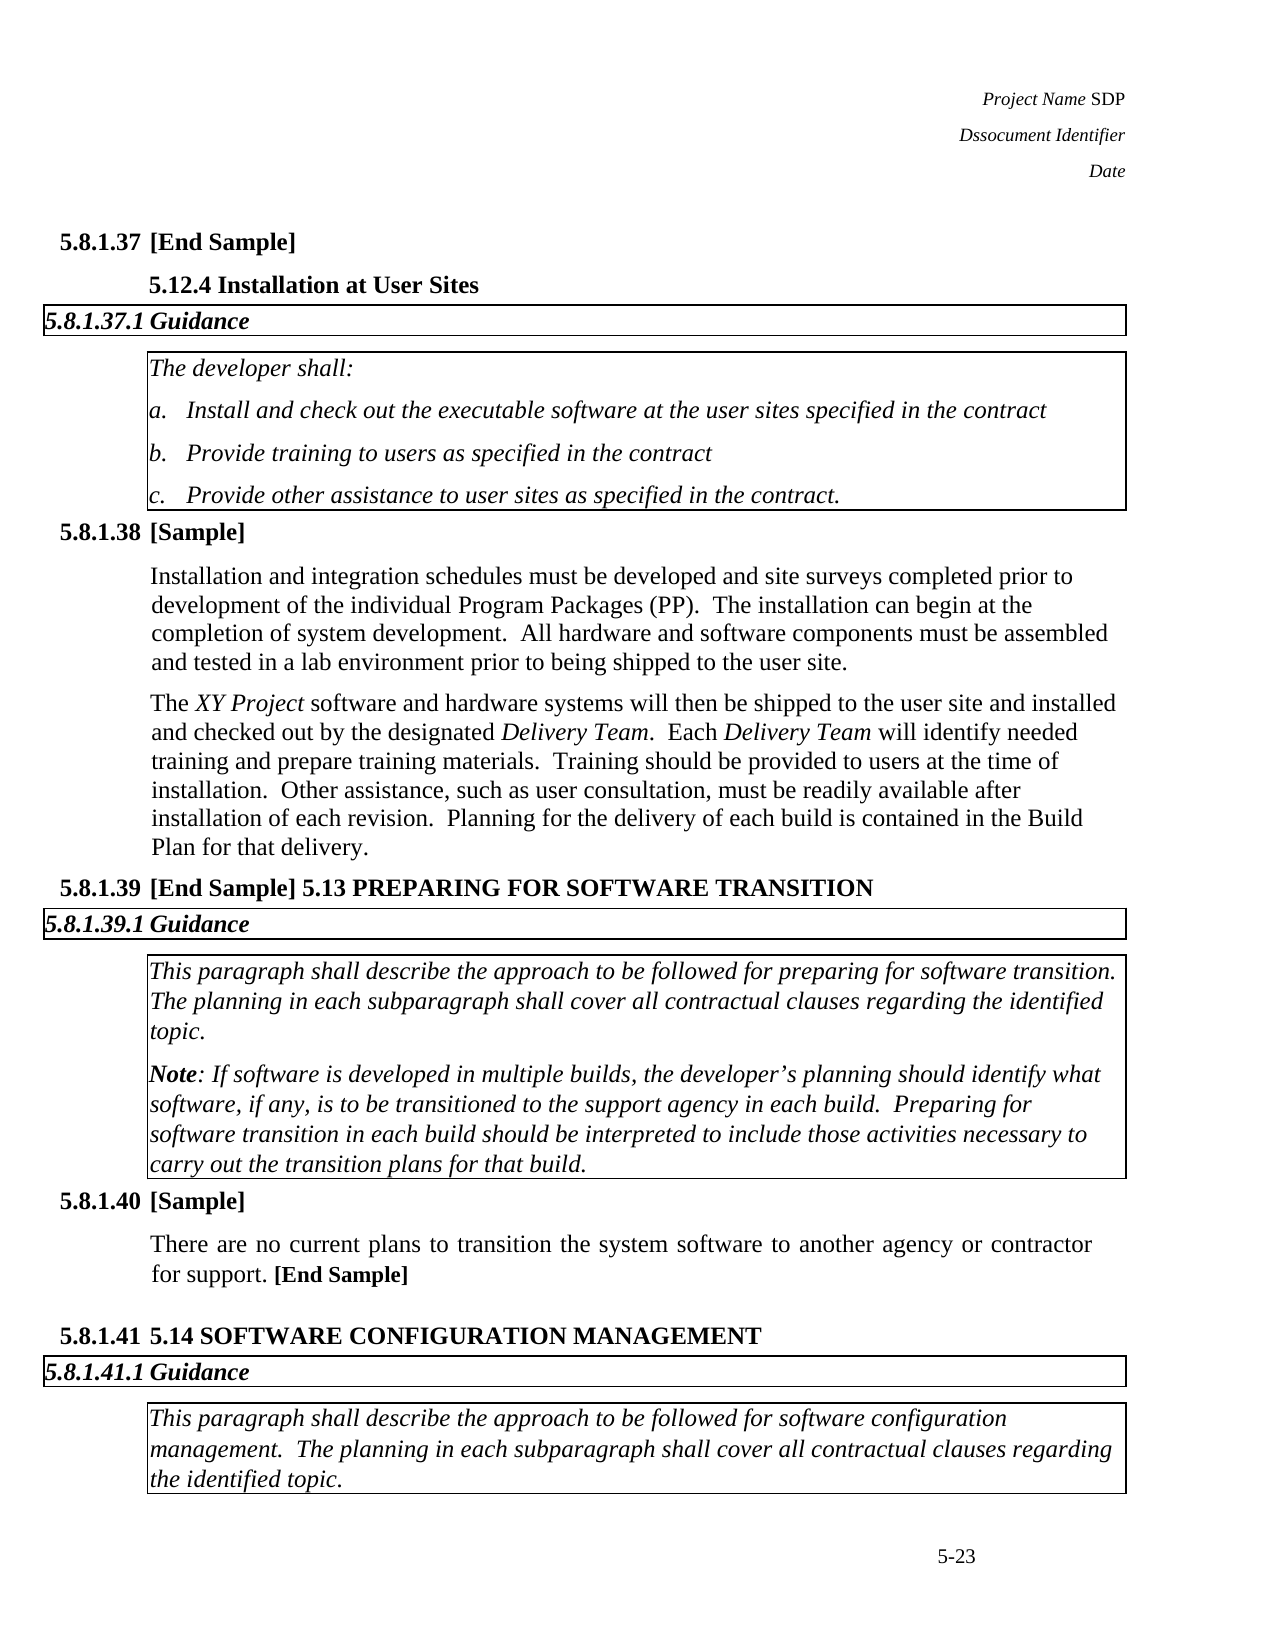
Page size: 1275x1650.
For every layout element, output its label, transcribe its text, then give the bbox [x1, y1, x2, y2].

text The XY Project software and hardware systems will then be shipped to the user site and installed and checked out by the designated Delivery Team. Each Delivery Team will identify needed training and prepare training materials. Training should be provided to users at the time of installation. Other assistance, such as user consultation, must be readily available after installation of each revision. Planning for the delivery of each build is contained in the Build Plan for that delivery. [150, 688, 1125, 861]
subtitle [End Sample] [59, 227, 1121, 255]
subtitle 5.14 SOFTWARE CONFIGURATION MANAGEMENT [59, 1321, 1121, 1350]
list Provide other assistance to user sites as specified in the contract. [148, 479, 1125, 509]
subtitle [Sample] [59, 517, 1121, 546]
subtitle Guidance [45, 306, 1125, 335]
text Installation and integration schedules must be developed and site surveys completed prior to development of the individual Program Packages (PP). The installation can begin at the completion of system development. All hardware and software components must be assembled and tested in a lab environment prior to being shipped to the user site. [150, 561, 1125, 676]
text This paragraph shall describe the approach to be followed for preparing for software transition. The planning in each subparagraph shall cover all contractual clauses regarding the identified topic. [148, 956, 1125, 1045]
list Install and check out the executable software at the user sites specified in the contract [148, 394, 1125, 424]
subtitle [Sample] [59, 1186, 1121, 1215]
text There are no current plans to transition the system software to another agency or contractor for support. [End Sample] [150, 1229, 1094, 1288]
text Note: If software is developed in multiple builds, the developer’s planning should identify what software, if any, is to be transitioned to the support agency in each build. Preparing for software transition in each build should be interpreted to include those activities necessary to carry out the transition plans for that build. [148, 1057, 1125, 1178]
text 5.12.4 Installation at User Sites [148, 270, 1126, 299]
text This paragraph shall describe the approach to be followed for software configuration management. The planning in each subparagraph shall cover all contractual clauses regarding the identified topic. [148, 1404, 1125, 1493]
text The developer shall: [148, 353, 1125, 381]
subtitle Guidance [45, 1357, 1125, 1386]
subtitle Guidance [45, 909, 1125, 938]
list Provide training to users as specified in the contract [148, 436, 1125, 467]
subtitle [End Sample] 5.13 PREPARING FOR SOFTWARE TRANSITION [59, 873, 1121, 902]
